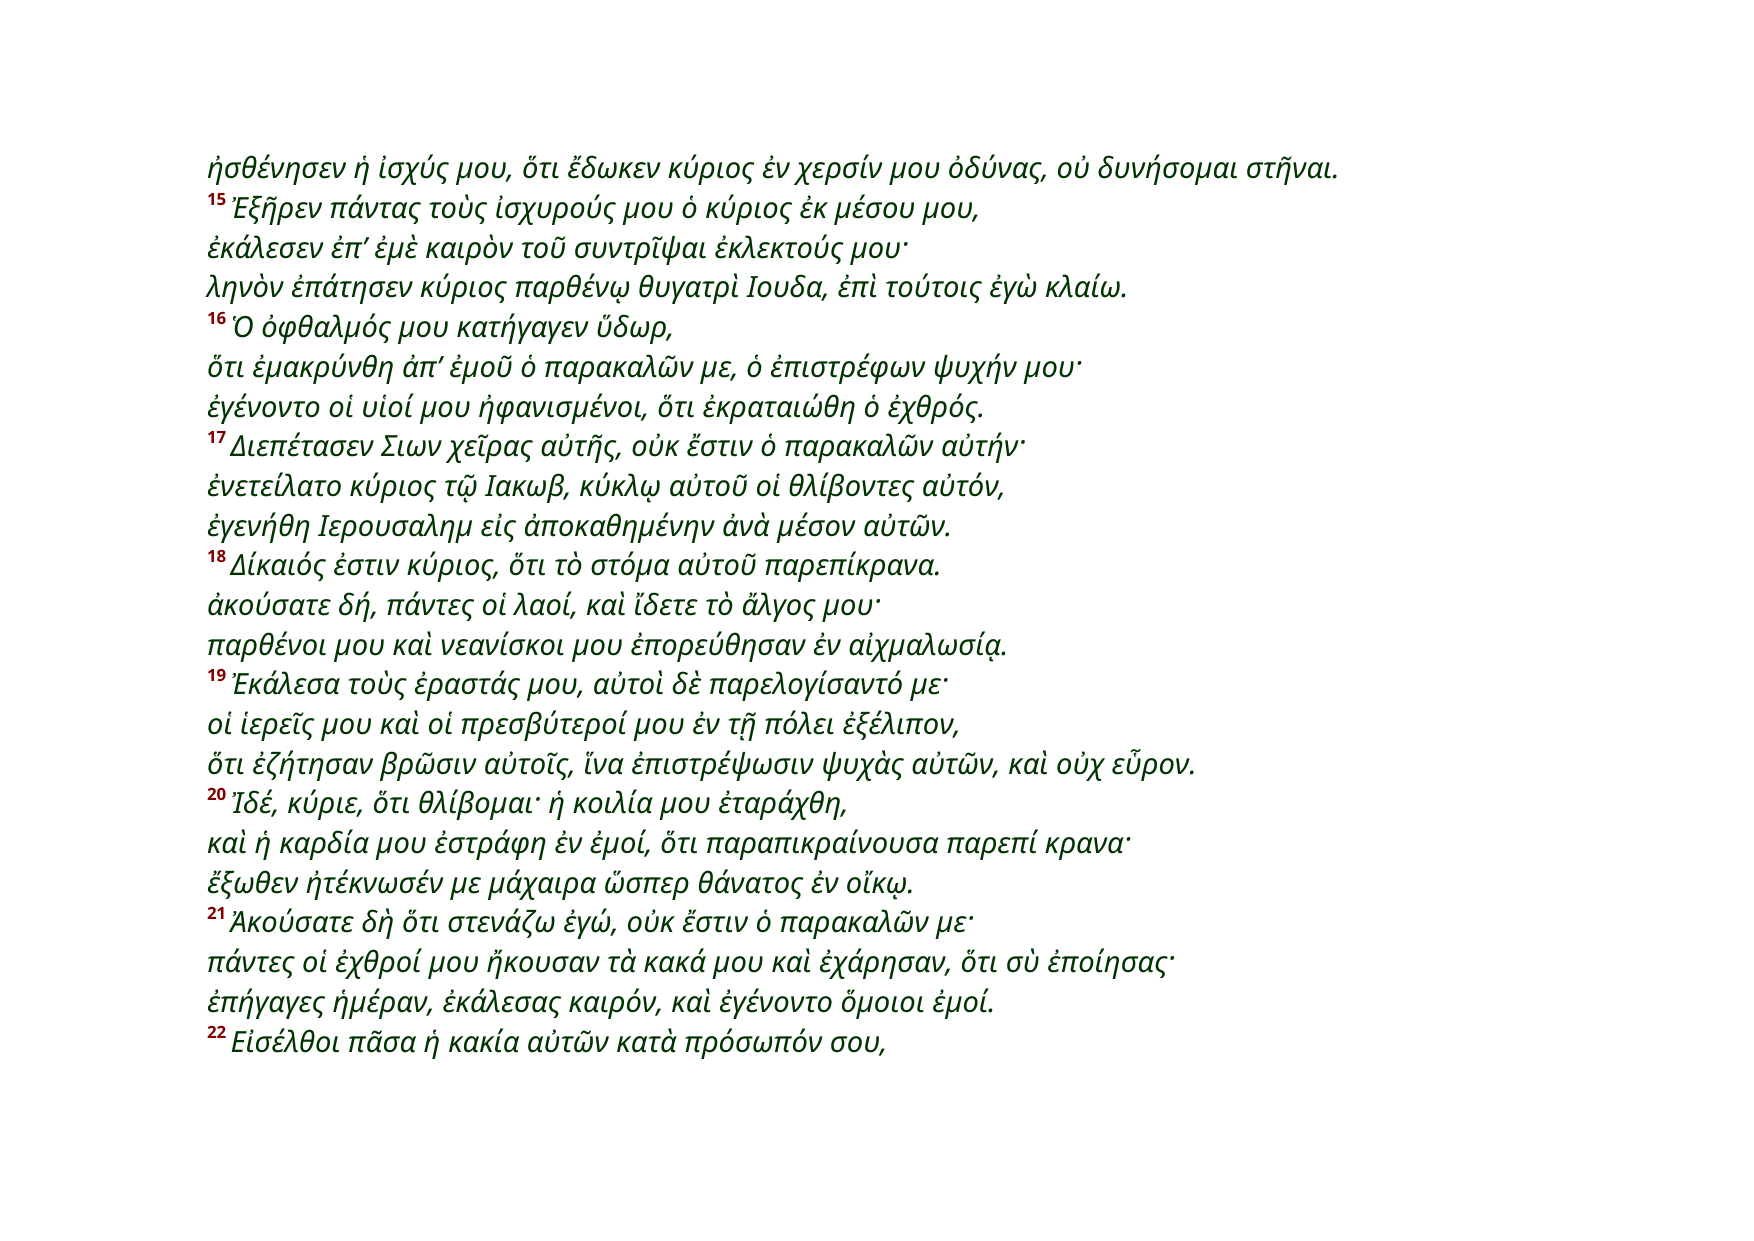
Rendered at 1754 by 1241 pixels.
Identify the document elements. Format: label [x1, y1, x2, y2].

text [207, 148, 1547, 1061]
